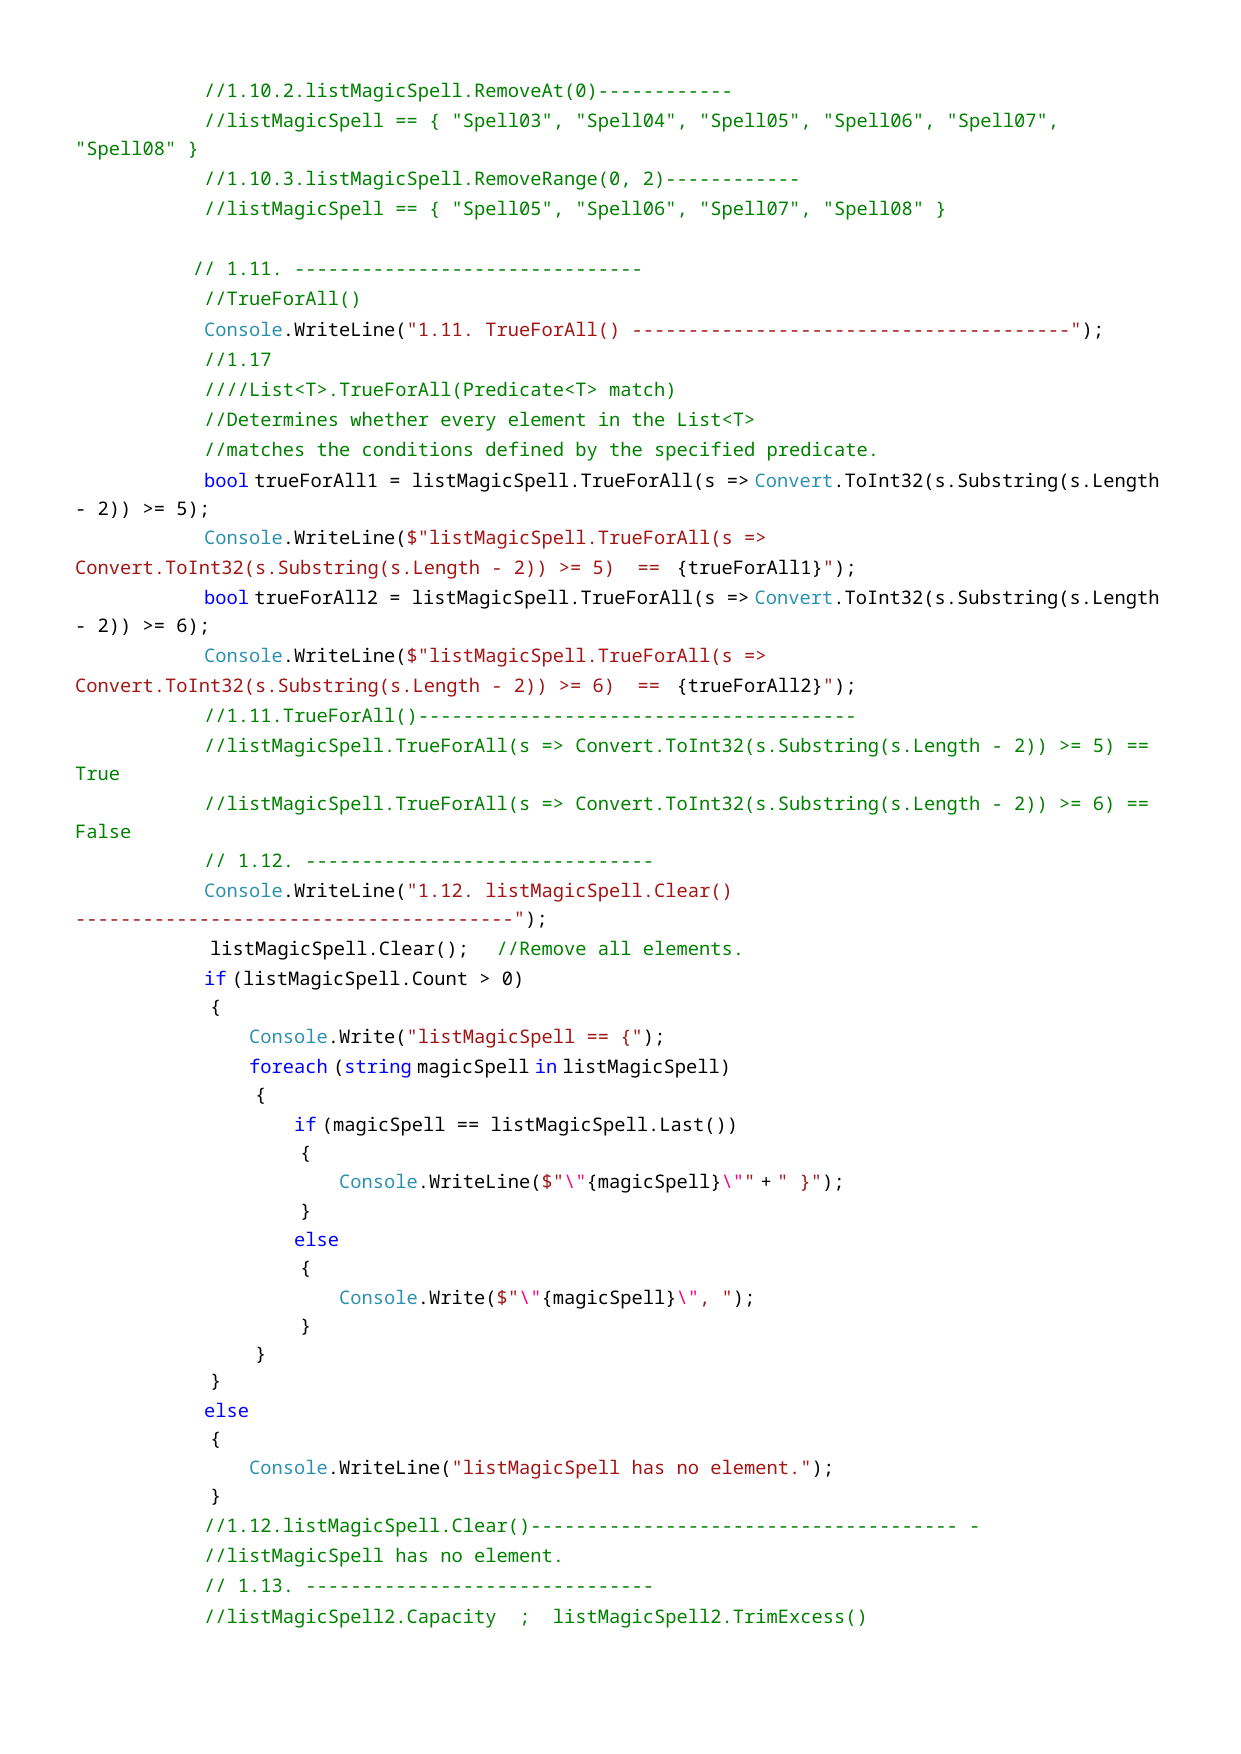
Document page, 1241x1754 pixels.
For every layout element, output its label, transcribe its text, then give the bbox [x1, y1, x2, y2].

text //Determines whether every element in the List<T> [75, 404, 1165, 432]
text // 1.11. ------------------------------- [75, 253, 1165, 281]
text Console.WriteLine("1.12. listMagicSpell.Clear() ---------------------------------------"); [75, 876, 1165, 931]
text // 1.13. ------------------------------- [75, 1571, 1165, 1599]
text //matches the conditions defined by the specified predicate. [75, 434, 1165, 463]
text } [75, 1312, 1165, 1338]
text bool trueForAll2 = listMagicSpell.TrueForAll(s => Convert.ToInt32(s.Substring(s.Length - 2)) >= 6); [75, 582, 1165, 638]
text //listMagicSpell.TrueForAll(s => Convert.ToInt32(s.Substring(s.Length - 2)) >= 6) == False [75, 788, 1165, 843]
text } [75, 1367, 1165, 1393]
text } [75, 1197, 1165, 1222]
text //TrueForAll() [75, 283, 1165, 312]
text if (listMagicSpell.Count > 0) [75, 963, 1165, 991]
text listMagicSpell.Clear(); //Remove all elements. [75, 933, 1165, 961]
text //1.12.listMagicSpell.Clear()-------------------------------------- - [75, 1510, 1165, 1538]
text Console.WriteLine("1.11. TrueForAll() ---------------------------------------"); [75, 314, 1165, 342]
text foreach (string magicSpell in listMagicSpell) [75, 1051, 1165, 1079]
text { [75, 1425, 1165, 1451]
text //1.17 [75, 344, 1165, 372]
text Console.WriteLine($"\"{magicSpell}\"" + " }"); [75, 1167, 1165, 1195]
text { [75, 1254, 1165, 1280]
text if (magicSpell == listMagicSpell.Last()) [75, 1109, 1165, 1137]
text { [75, 993, 1165, 1019]
text ////List<T>.TrueForAll(Predicate<T> match) [75, 374, 1165, 402]
text { [75, 1139, 1165, 1165]
text //1.10.2.listMagicSpell.RemoveAt(0)------------ [75, 75, 1165, 103]
text bool trueForAll1 = listMagicSpell.TrueForAll(s => Convert.ToInt32(s.Substring(s.Length - 2)) >= 5); [75, 465, 1165, 520]
text //listMagicSpell == { "Spell05", "Spell06", "Spell07", "Spell08" } [75, 193, 1165, 221]
text //1.11.TrueForAll()--------------------------------------- [75, 700, 1165, 728]
text //listMagicSpell2.Capacity ; listMagicSpell2.TrimExcess() [75, 1601, 1165, 1629]
text { [75, 1081, 1165, 1107]
text //listMagicSpell == { "Spell03", "Spell04", "Spell05", "Spell06", "Spell07", "Spell08" } [75, 105, 1165, 161]
text // 1.12. ------------------------------- [75, 845, 1165, 873]
text Console.WriteLine($"listMagicSpell.TrueForAll(s => Convert.ToInt32(s.Substring(s.Length - 2)) >= 5) == {trueForAll1}"); [75, 522, 1165, 580]
text } [75, 1483, 1165, 1508]
text } [75, 1340, 1165, 1365]
text //1.10.3.listMagicSpell.RemoveRange(0, 2)------------ [75, 163, 1165, 191]
text Console.Write("listMagicSpell == {"); [75, 1021, 1165, 1049]
text //listMagicSpell.TrueForAll(s => Convert.ToInt32(s.Substring(s.Length - 2)) >= 5) == True [75, 730, 1165, 786]
text else [75, 1224, 1165, 1252]
text Console.Write($"\"{magicSpell}\", "); [75, 1282, 1165, 1310]
text Console.WriteLine($"listMagicSpell.TrueForAll(s => Convert.ToInt32(s.Substring(s.Length - 2)) >= 6) == {trueForAll2}"); [75, 640, 1165, 698]
text Console.WriteLine("listMagicSpell has no element."); [75, 1452, 1165, 1481]
text //listMagicSpell has no element. [75, 1540, 1165, 1568]
text else [75, 1395, 1165, 1423]
